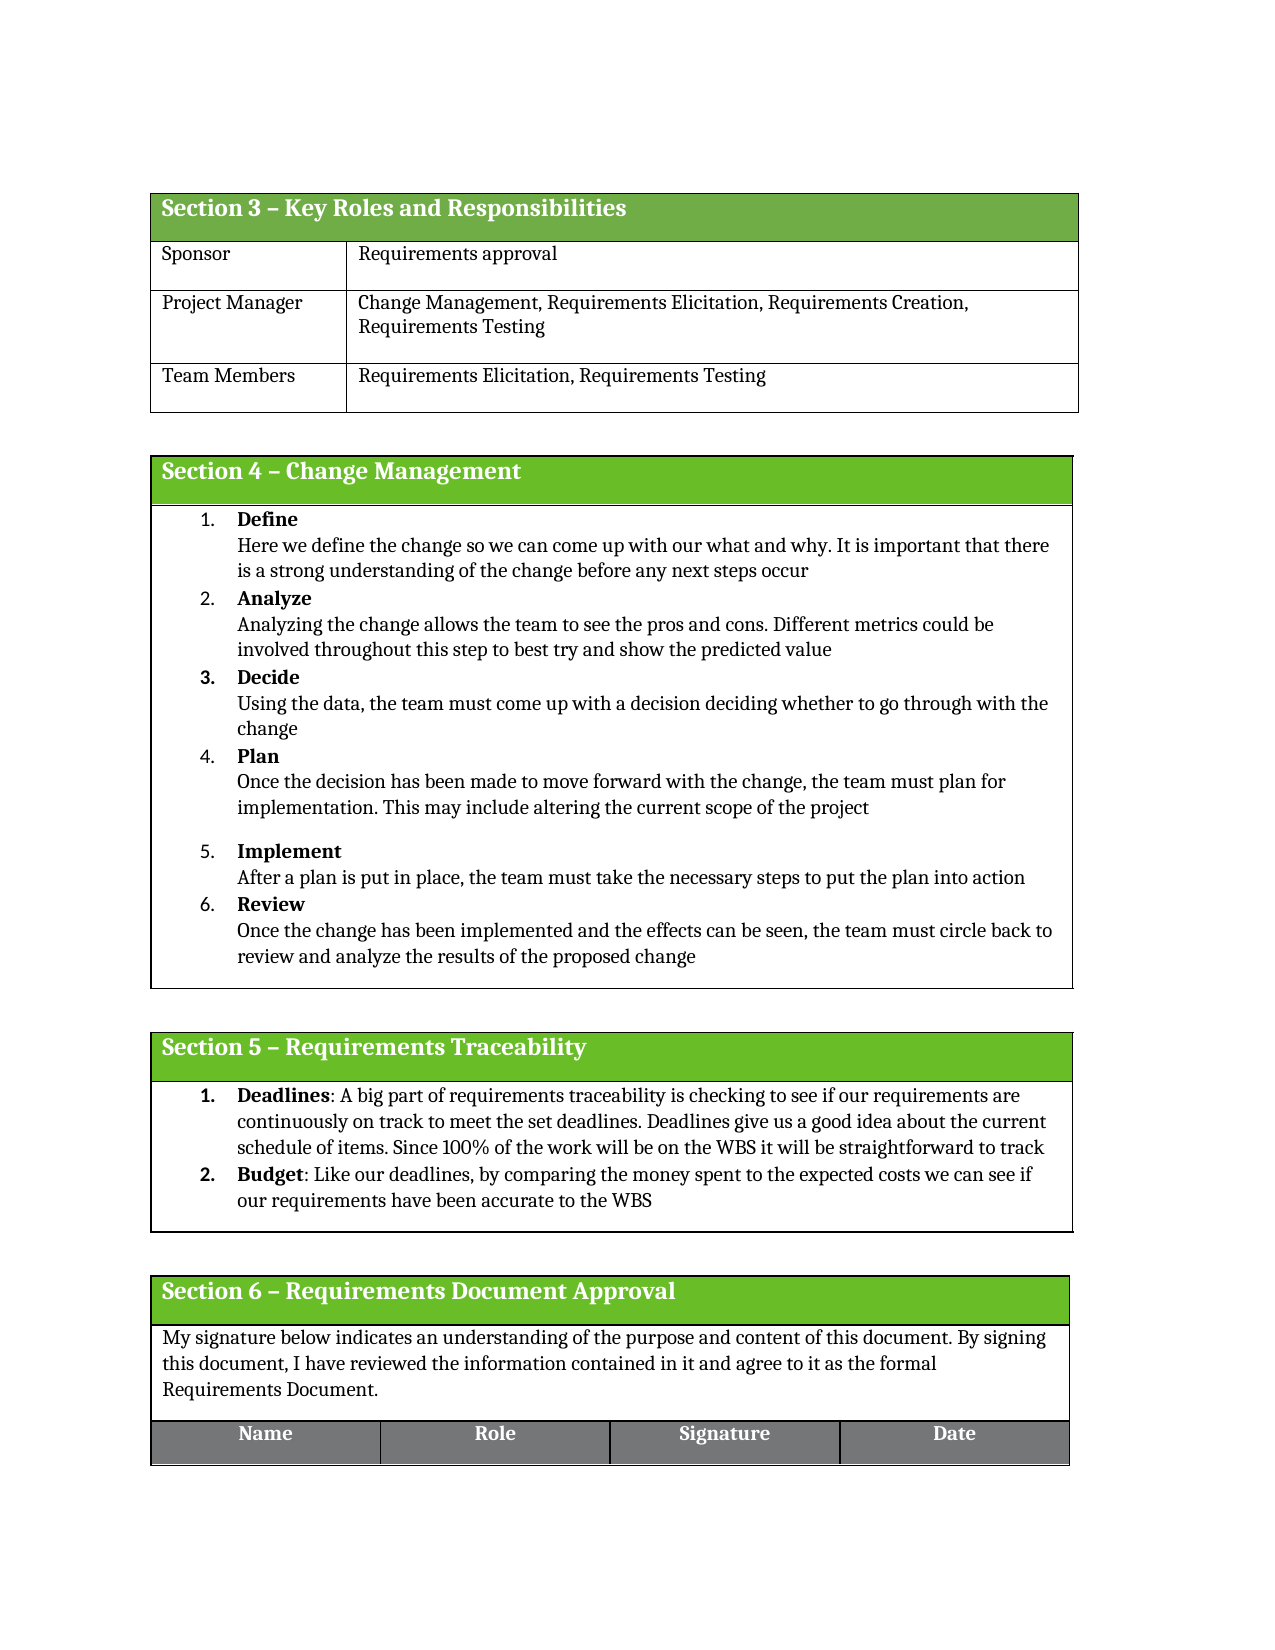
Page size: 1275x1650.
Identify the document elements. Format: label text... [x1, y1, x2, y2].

table_cell Team Members [151, 364, 346, 412]
table_cell My signature below indicates an understanding of the purpose and content of this document. By signing this document, I have reviewed the information contained in it and agree to it as the formal Requirements Document. [152, 1326, 1069, 1420]
table_header Section 6 – Requirements Document Approval [152, 1277, 1069, 1324]
table_header Section 3 – Key Roles and Responsibilities [151, 194, 1078, 241]
table_cell Date (MM/DD/YYYY) [841, 1422, 1069, 1464]
table_header Section 5 – Requirements Traceability [152, 1033, 1072, 1081]
table_cell Requirements approval [347, 242, 1078, 290]
table_cell Requirements Elicitation, Requirements Testing [347, 364, 1078, 412]
table_cell Deadlines: A big part of requirements traceability is checking to see if our requirements are continuously on track to meet the set deadlines. Deadlines give us a good idea about the current schedule of items. Since 100% of the work will be on the WBS it will be straightforward to track Budget: Like our deadlines, by comparing the money spent to the expected costs we can see if our requirements have been accurate to the WBS [152, 1082, 1072, 1231]
table_cell Role [381, 1422, 609, 1464]
table_cell Define Here we define the change so we can come up with our what and why. It is important that there is a strong understanding of the change before any next steps occur Analyze Analyzing the change allows the team to see the pros and cons. Different metrics could be involved throughout this step to best try and show the predicted value Decide Using the data, the team must come up with a decision deciding whether to go through with the change Plan Once the decision has been made to move forward with the change, the team must plan for implementation. This may include altering the current scope of the project Implement After a plan is put in place, the team must take the necessary steps to put the plan into action Review Once the change has been implemented and the effects can be seen, the team must circle back to review and analyze the results of the proposed change [152, 506, 1072, 987]
table_cell Change Management, Requirements Elicitation, Requirements Creation, Requirements Testing [347, 291, 1078, 363]
table_header Section 4 – Change Management [152, 457, 1072, 504]
table_cell Project Manager [151, 291, 346, 363]
table_cell Signature [611, 1422, 839, 1464]
table_cell Sponsor [151, 242, 346, 290]
table_cell Name [152, 1422, 380, 1464]
